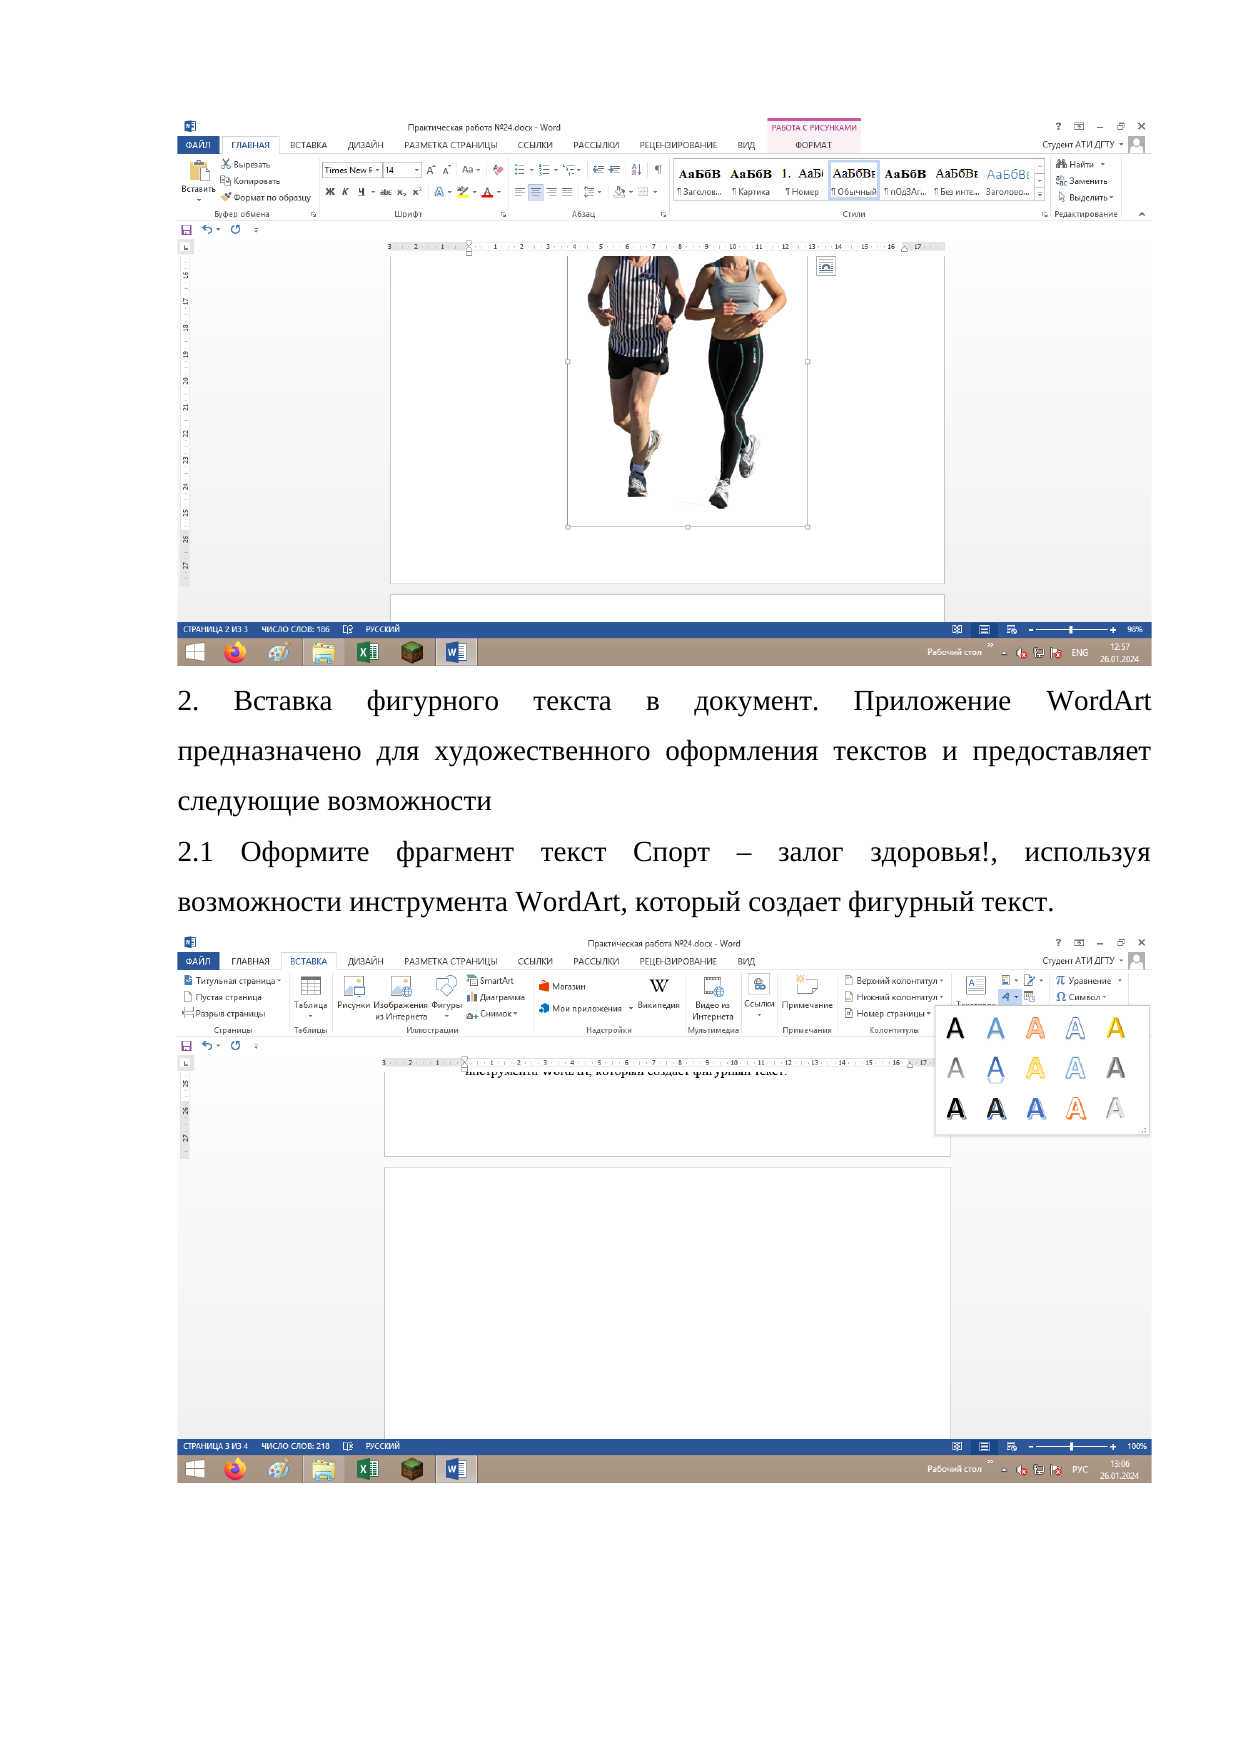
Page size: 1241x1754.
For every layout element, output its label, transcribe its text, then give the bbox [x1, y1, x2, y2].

text 2.1 Оформите фрагмент текст Спорт – залог здоровья!, используя возможности инструмента WordArt, который создает фигурный текст. [177, 834, 1152, 918]
picture [177, 118, 1152, 666]
text 2. Вставка фигурного текста в документ. Приложение WordArt предназначено для художественного оформления текстов и предоставляет следующие возможности [177, 683, 1152, 817]
picture [177, 934, 1152, 1483]
